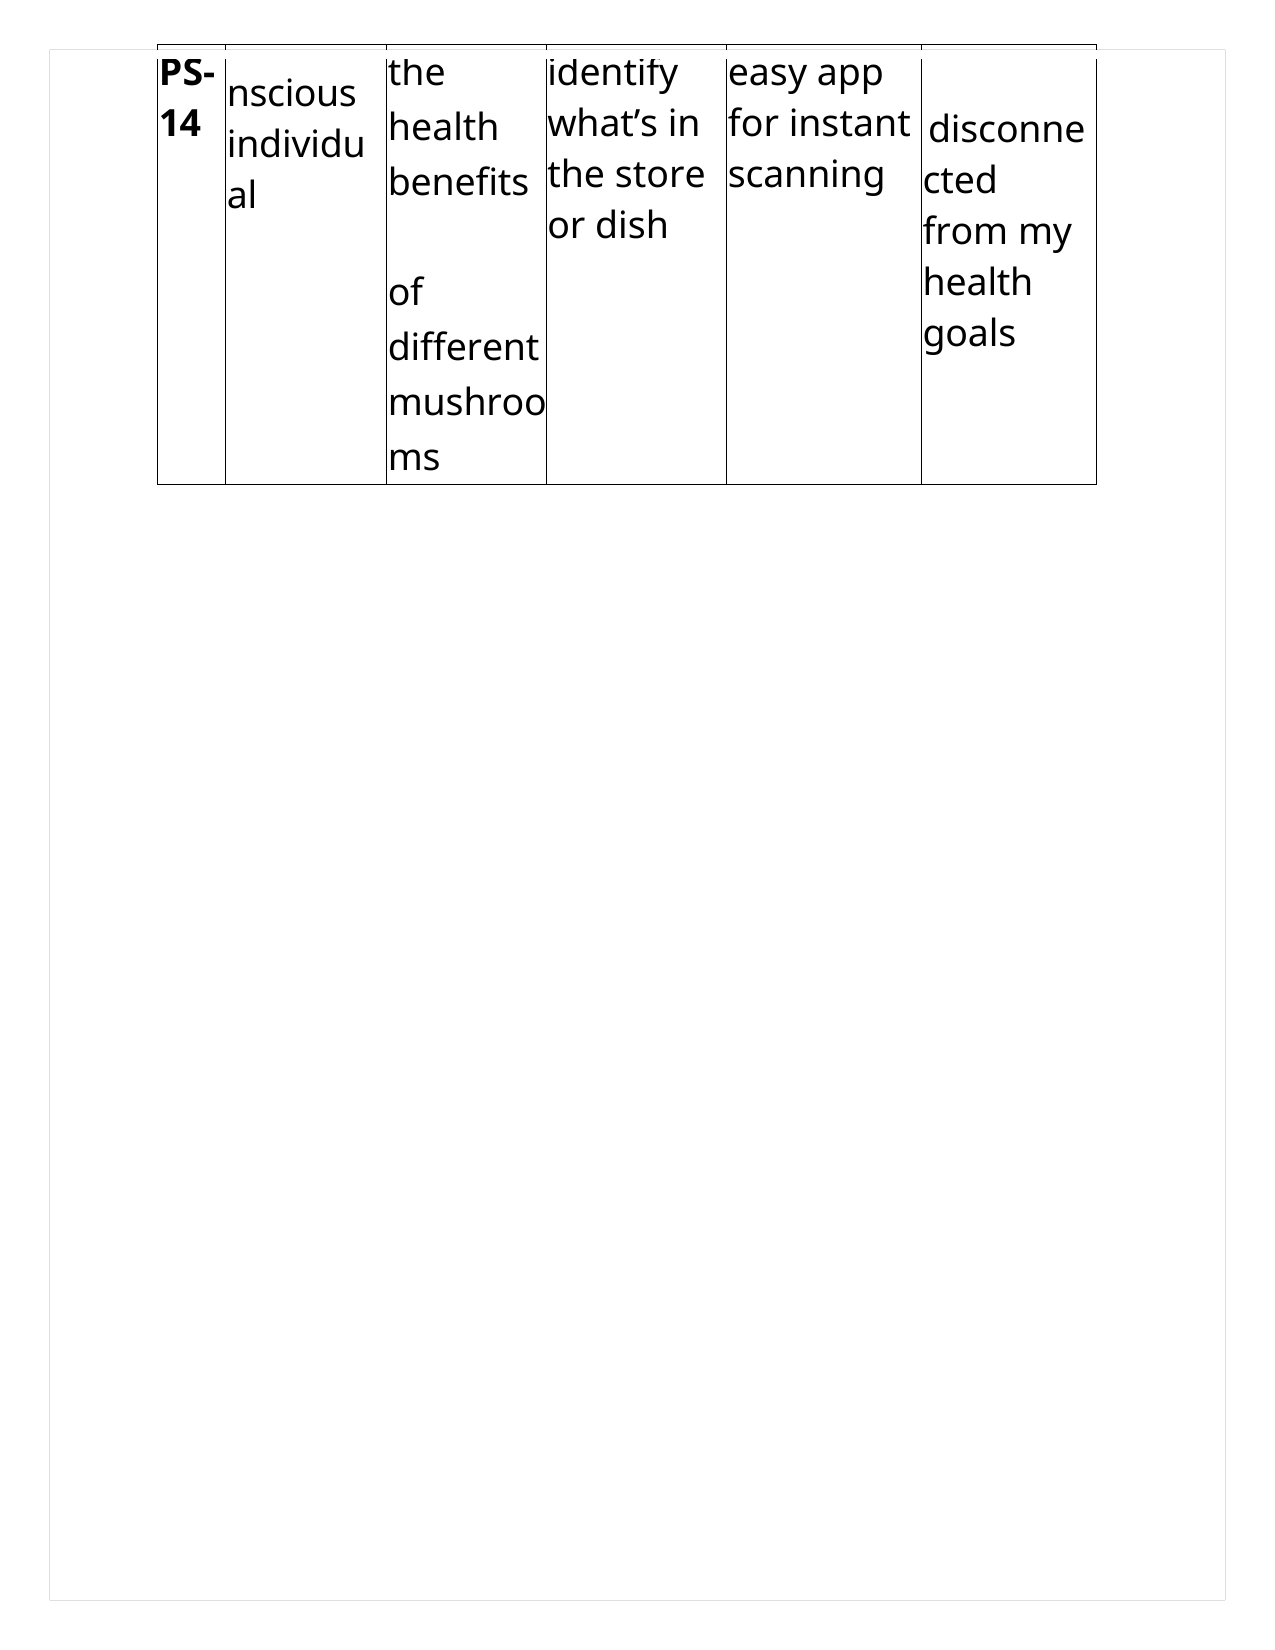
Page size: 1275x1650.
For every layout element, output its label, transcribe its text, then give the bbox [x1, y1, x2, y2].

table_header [226, 59, 386, 484]
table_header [387, 59, 546, 484]
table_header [727, 59, 921, 484]
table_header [547, 45, 726, 50]
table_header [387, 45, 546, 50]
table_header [922, 59, 1096, 484]
table_header PS- 14 [158, 59, 225, 484]
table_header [727, 45, 921, 50]
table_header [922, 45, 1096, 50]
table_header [547, 59, 726, 484]
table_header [226, 45, 386, 50]
